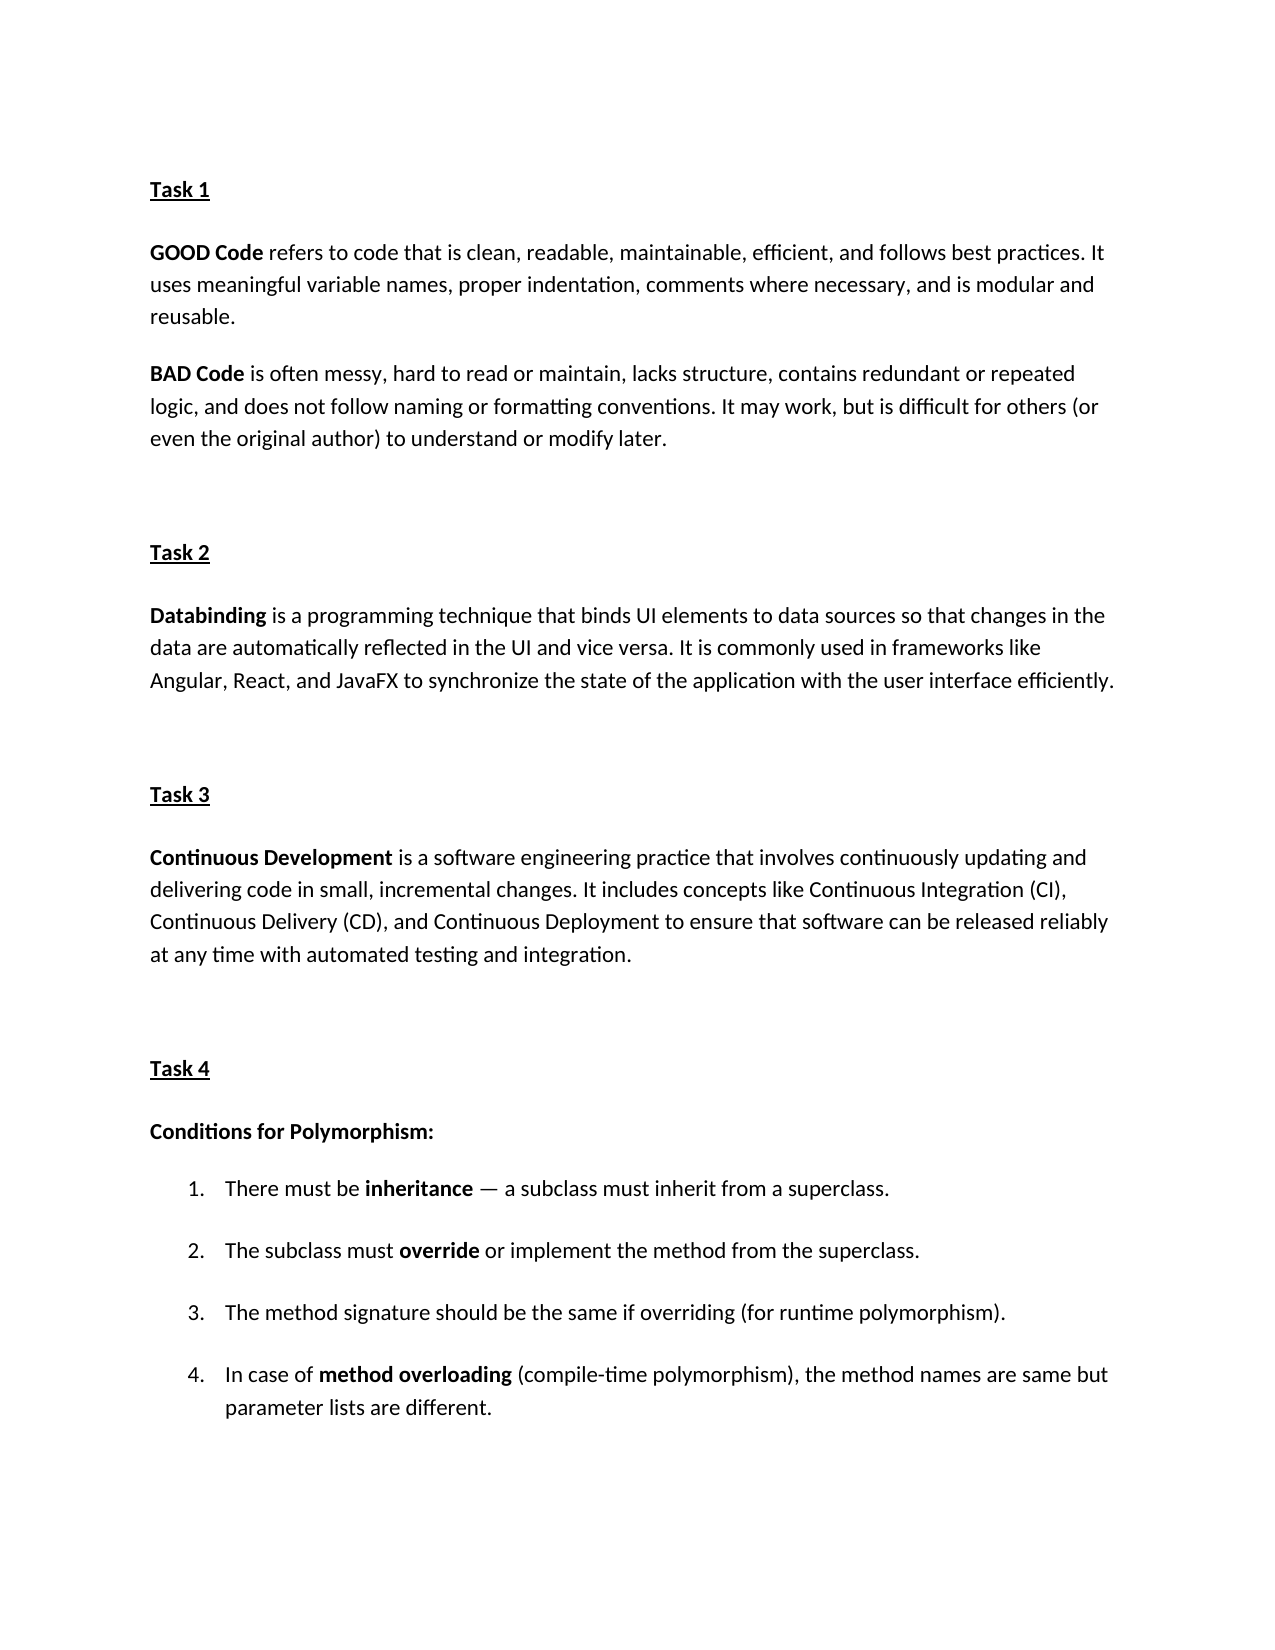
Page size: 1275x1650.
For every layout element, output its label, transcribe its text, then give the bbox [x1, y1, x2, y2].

text Continuous Development is a software engineering practice that involves continuously updating and delivering code in small, incremental changes. It includes concepts like Continuous Integration (CI), Continuous Delivery (CD), and Continuous Deployment to ensure that software can be released reliably at any time with automated testing and integration. [150, 843, 1125, 968]
text Task 2 [150, 538, 1125, 566]
text Task 1 [150, 175, 1125, 203]
list The subclass must override or implement the method from the superclass. [187, 1236, 1125, 1294]
text Databinding is a programming technique that binds UI elements to data sources so that changes in the data are automatically reflected in the UI and vice versa. It is commonly used in frameworks like Angular, React, and JavaFX to synchronize the state of the application with the user interface efficiently. [150, 601, 1125, 694]
list There must be inheritance — a subclass must inherit from a superclass. [187, 1174, 1125, 1232]
text BAD Code is often messy, hard to read or maintain, lacks structure, contains redundant or repeated logic, and does not follow naming or formatting conventions. It may work, but is difficult for others (or even the original author) to understand or modify later. [150, 359, 1125, 452]
text Task 3 [150, 780, 1125, 808]
list The method signature should be the same if overriding (for runtime polymorphism). [187, 1298, 1125, 1357]
text GOOD Code refers to code that is clean, readable, maintainable, efficient, and follows best practices. It uses meaningful variable names, proper indentation, comments where necessary, and is modular and reusable. [150, 238, 1125, 330]
text Conditions for Polymorphism: [150, 1117, 1125, 1145]
list In case of method overloading (compile-time polymorphism), the method names are same but parameter lists are different. [187, 1361, 1125, 1451]
text Task 4 [150, 1054, 1125, 1082]
